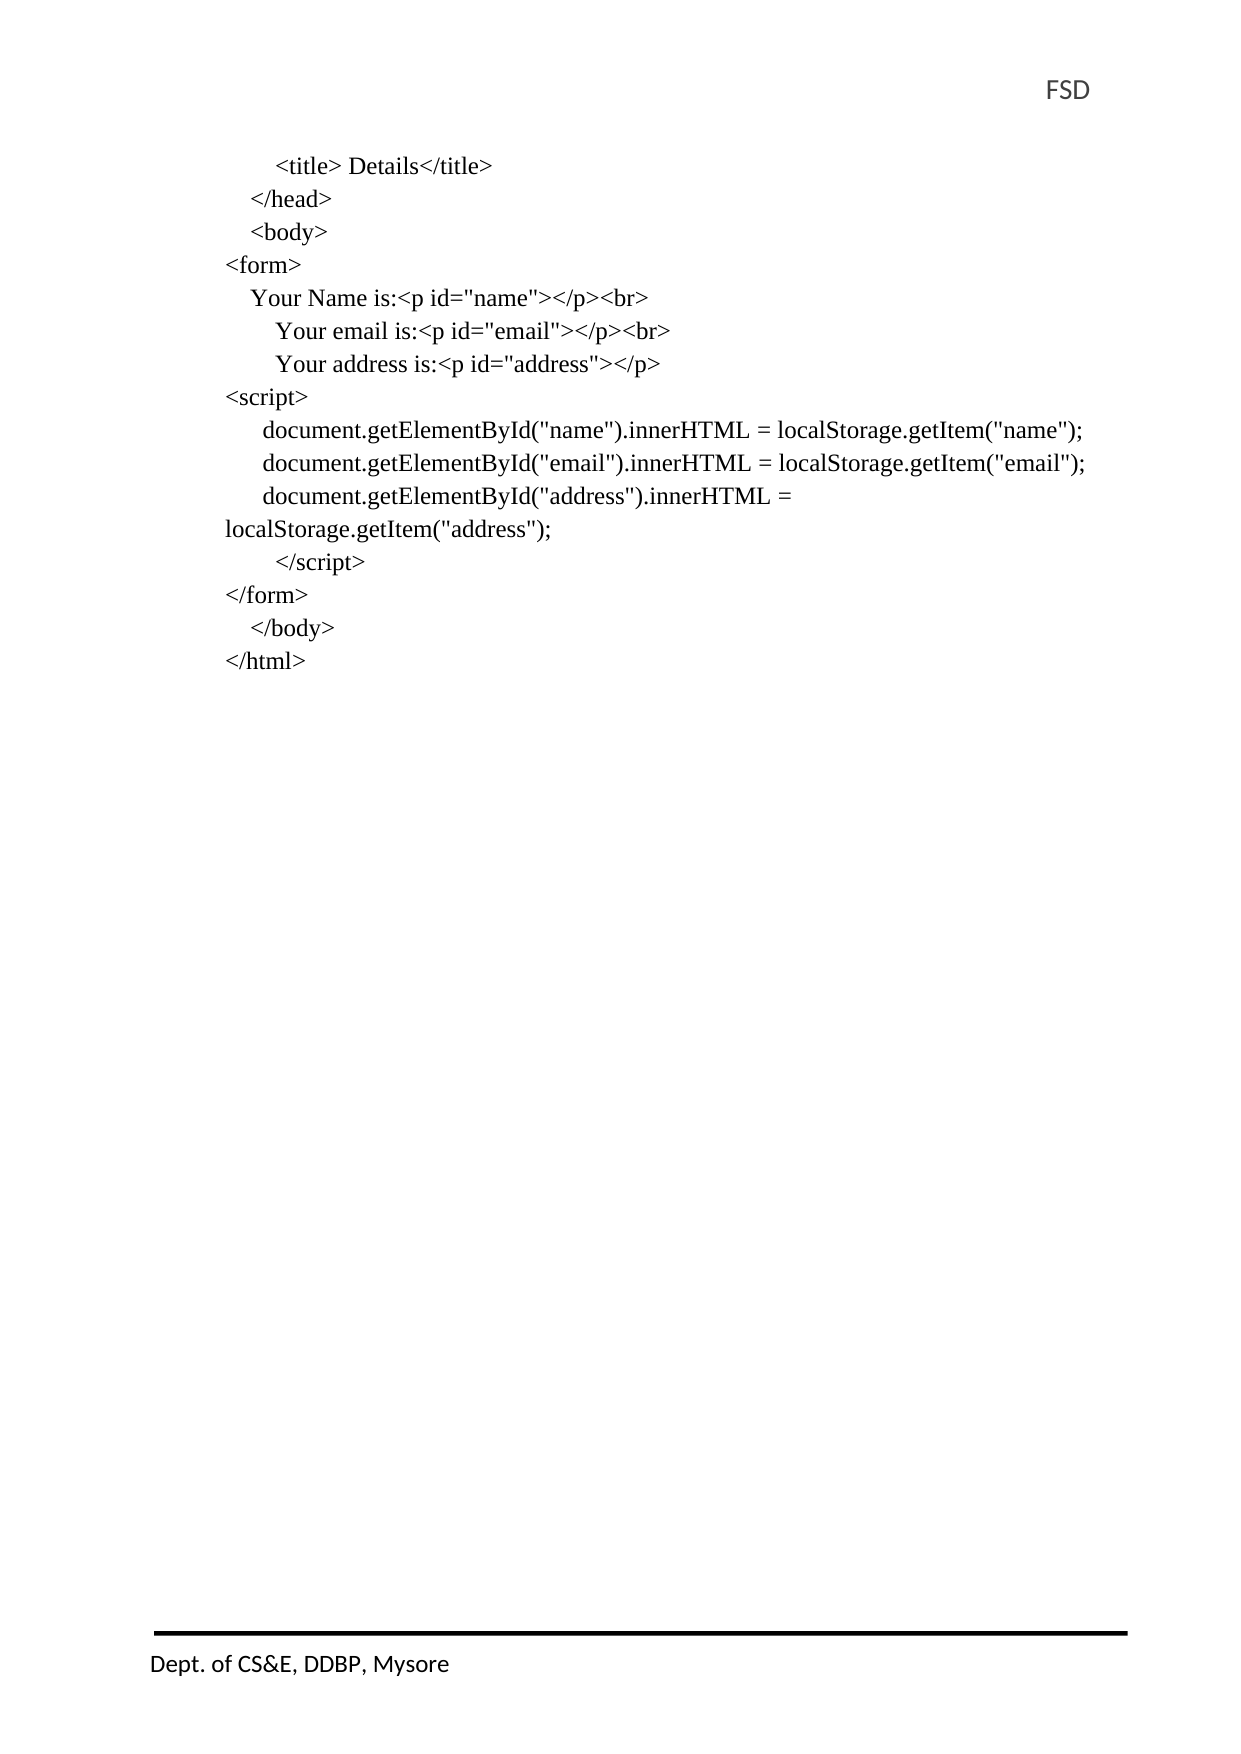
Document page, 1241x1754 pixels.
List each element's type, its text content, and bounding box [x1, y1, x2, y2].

text <script> [225, 382, 1090, 411]
text </head> [225, 184, 1090, 213]
text Your Name is:<p id="name"></p><br> [225, 283, 1090, 312]
text <form> [225, 250, 1090, 279]
text </form> [225, 580, 1090, 609]
text document.getElementById("address").innerHTML = localStorage.getItem("address"); [225, 481, 1090, 543]
text document.getElementById("name").innerHTML = localStorage.getItem("name"); [225, 415, 1090, 444]
text Your email is:<p id="email"></p><br> [225, 316, 1090, 345]
text <body> [225, 217, 1090, 246]
text </script> [225, 547, 1090, 576]
text document.getElementById("email").innerHTML = localStorage.getItem("email"); [225, 448, 1090, 477]
text <title> Details</title> [225, 151, 1090, 180]
text Your address is:<p id="address"></p> [225, 349, 1090, 378]
text </body> [225, 613, 1090, 642]
text </html> [225, 646, 1090, 675]
